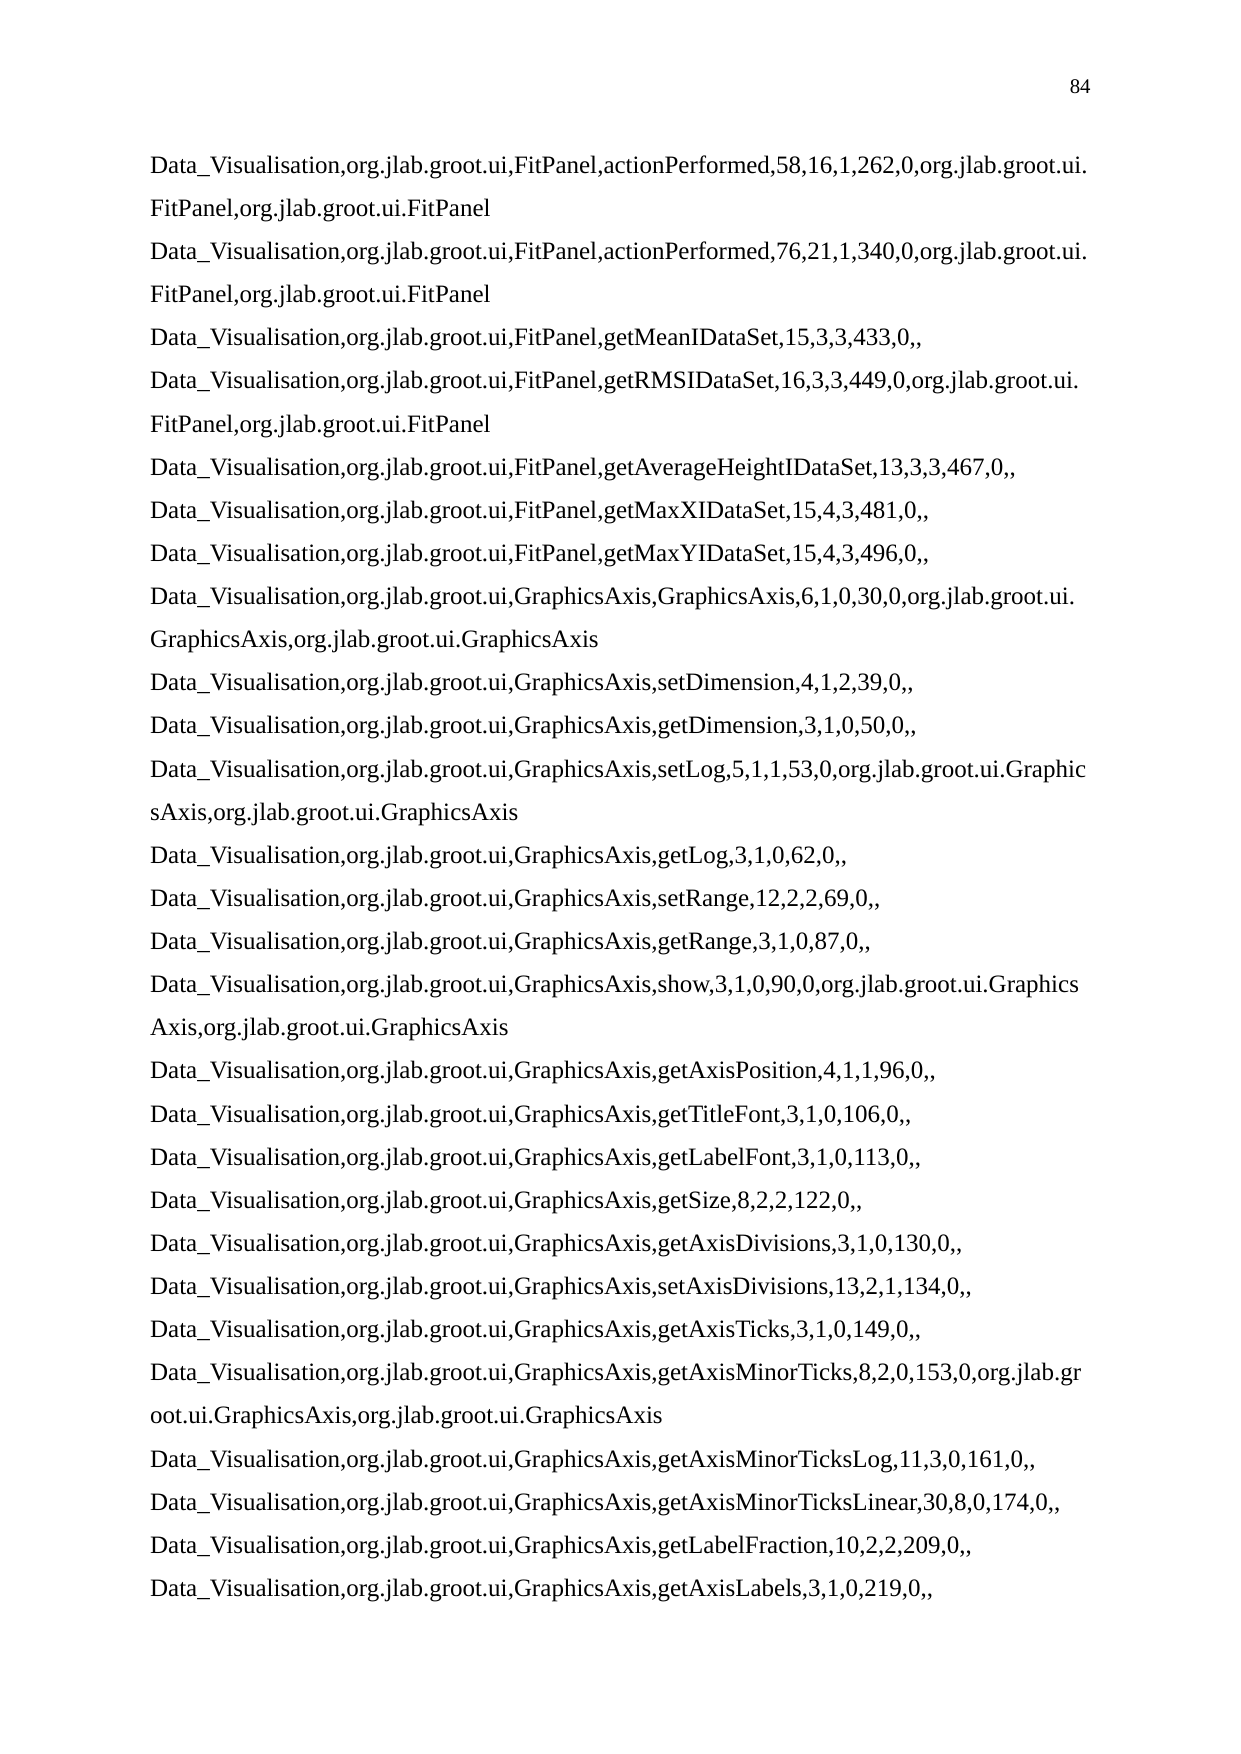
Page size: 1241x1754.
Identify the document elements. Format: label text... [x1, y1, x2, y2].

text Data_Visualisation,org.jlab.groot.ui,GraphicsAxis,getAxisTicks,3,1,0,149,0,, [150, 1314, 1090, 1343]
text Data_Visualisation,org.jlab.groot.ui,GraphicsAxis,getSize,8,2,2,122,0,, [150, 1185, 1090, 1214]
text Data_Visualisation,org.jlab.groot.ui,FitPanel,actionPerformed,58,16,1,262,0,org.jlab.groot.ui.FitPanel,org.jlab.groot.ui.FitPanel [150, 150, 1090, 222]
text Data_Visualisation,org.jlab.groot.ui,GraphicsAxis,getAxisMinorTicksLog,11,3,0,161,0,, [150, 1444, 1090, 1472]
text Data_Visualisation,org.jlab.groot.ui,GraphicsAxis,getAxisMinorTicksLinear,30,8,0,174,0,, [150, 1487, 1090, 1516]
text Data_Visualisation,org.jlab.groot.ui,FitPanel,getAverageHeightIDataSet,13,3,3,467,0,, [150, 452, 1090, 481]
text Data_Visualisation,org.jlab.groot.ui,GraphicsAxis,setDimension,4,1,2,39,0,, [150, 667, 1090, 696]
text Data_Visualisation,org.jlab.groot.ui,GraphicsAxis,show,3,1,0,90,0,org.jlab.groot.ui.GraphicsAxis,org.jlab.groot.ui.GraphicsAxis [150, 969, 1090, 1041]
text Data_Visualisation,org.jlab.groot.ui,GraphicsAxis,getLog,3,1,0,62,0,, [150, 840, 1090, 869]
text Data_Visualisation,org.jlab.groot.ui,FitPanel,getMaxYIDataSet,15,4,3,496,0,, [150, 538, 1090, 567]
text Data_Visualisation,org.jlab.groot.ui,FitPanel,getMaxXIDataSet,15,4,3,481,0,, [150, 495, 1090, 524]
text Data_Visualisation,org.jlab.groot.ui,FitPanel,actionPerformed,76,21,1,340,0,org.jlab.groot.ui.FitPanel,org.jlab.groot.ui.FitPanel [150, 236, 1090, 308]
text Data_Visualisation,org.jlab.groot.ui,GraphicsAxis,setAxisDivisions,13,2,1,134,0,, [150, 1271, 1090, 1300]
text Data_Visualisation,org.jlab.groot.ui,GraphicsAxis,getLabelFraction,10,2,2,209,0,, [150, 1530, 1090, 1559]
text Data_Visualisation,org.jlab.groot.ui,GraphicsAxis,setLog,5,1,1,53,0,org.jlab.groot.ui.GraphicsAxis,org.jlab.groot.ui.GraphicsAxis [150, 754, 1090, 826]
text Data_Visualisation,org.jlab.groot.ui,GraphicsAxis,getRange,3,1,0,87,0,, [150, 926, 1090, 955]
text Data_Visualisation,org.jlab.groot.ui,GraphicsAxis,getAxisMinorTicks,8,2,0,153,0,org.jlab.groot.ui.GraphicsAxis,org.jlab.groot.ui.GraphicsAxis [150, 1357, 1090, 1429]
text Data_Visualisation,org.jlab.groot.ui,GraphicsAxis,setRange,12,2,2,69,0,, [150, 883, 1090, 912]
text Data_Visualisation,org.jlab.groot.ui,GraphicsAxis,getTitleFont,3,1,0,106,0,, [150, 1099, 1090, 1127]
text Data_Visualisation,org.jlab.groot.ui,GraphicsAxis,getAxisLabels,3,1,0,219,0,, [150, 1573, 1090, 1602]
text Data_Visualisation,org.jlab.groot.ui,GraphicsAxis,getAxisPosition,4,1,1,96,0,, [150, 1056, 1090, 1084]
text Data_Visualisation,org.jlab.groot.ui,FitPanel,getMeanIDataSet,15,3,3,433,0,, [150, 322, 1090, 351]
text Data_Visualisation,org.jlab.groot.ui,GraphicsAxis,getDimension,3,1,0,50,0,, [150, 711, 1090, 739]
text Data_Visualisation,org.jlab.groot.ui,GraphicsAxis,GraphicsAxis,6,1,0,30,0,org.jlab.groot.ui.GraphicsAxis,org.jlab.groot.ui.GraphicsAxis [150, 581, 1090, 653]
text Data_Visualisation,org.jlab.groot.ui,GraphicsAxis,getLabelFont,3,1,0,113,0,, [150, 1142, 1090, 1171]
text Data_Visualisation,org.jlab.groot.ui,FitPanel,getRMSIDataSet,16,3,3,449,0,org.jlab.groot.ui.FitPanel,org.jlab.groot.ui.FitPanel [150, 366, 1090, 437]
text Data_Visualisation,org.jlab.groot.ui,GraphicsAxis,getAxisDivisions,3,1,0,130,0,, [150, 1228, 1090, 1257]
